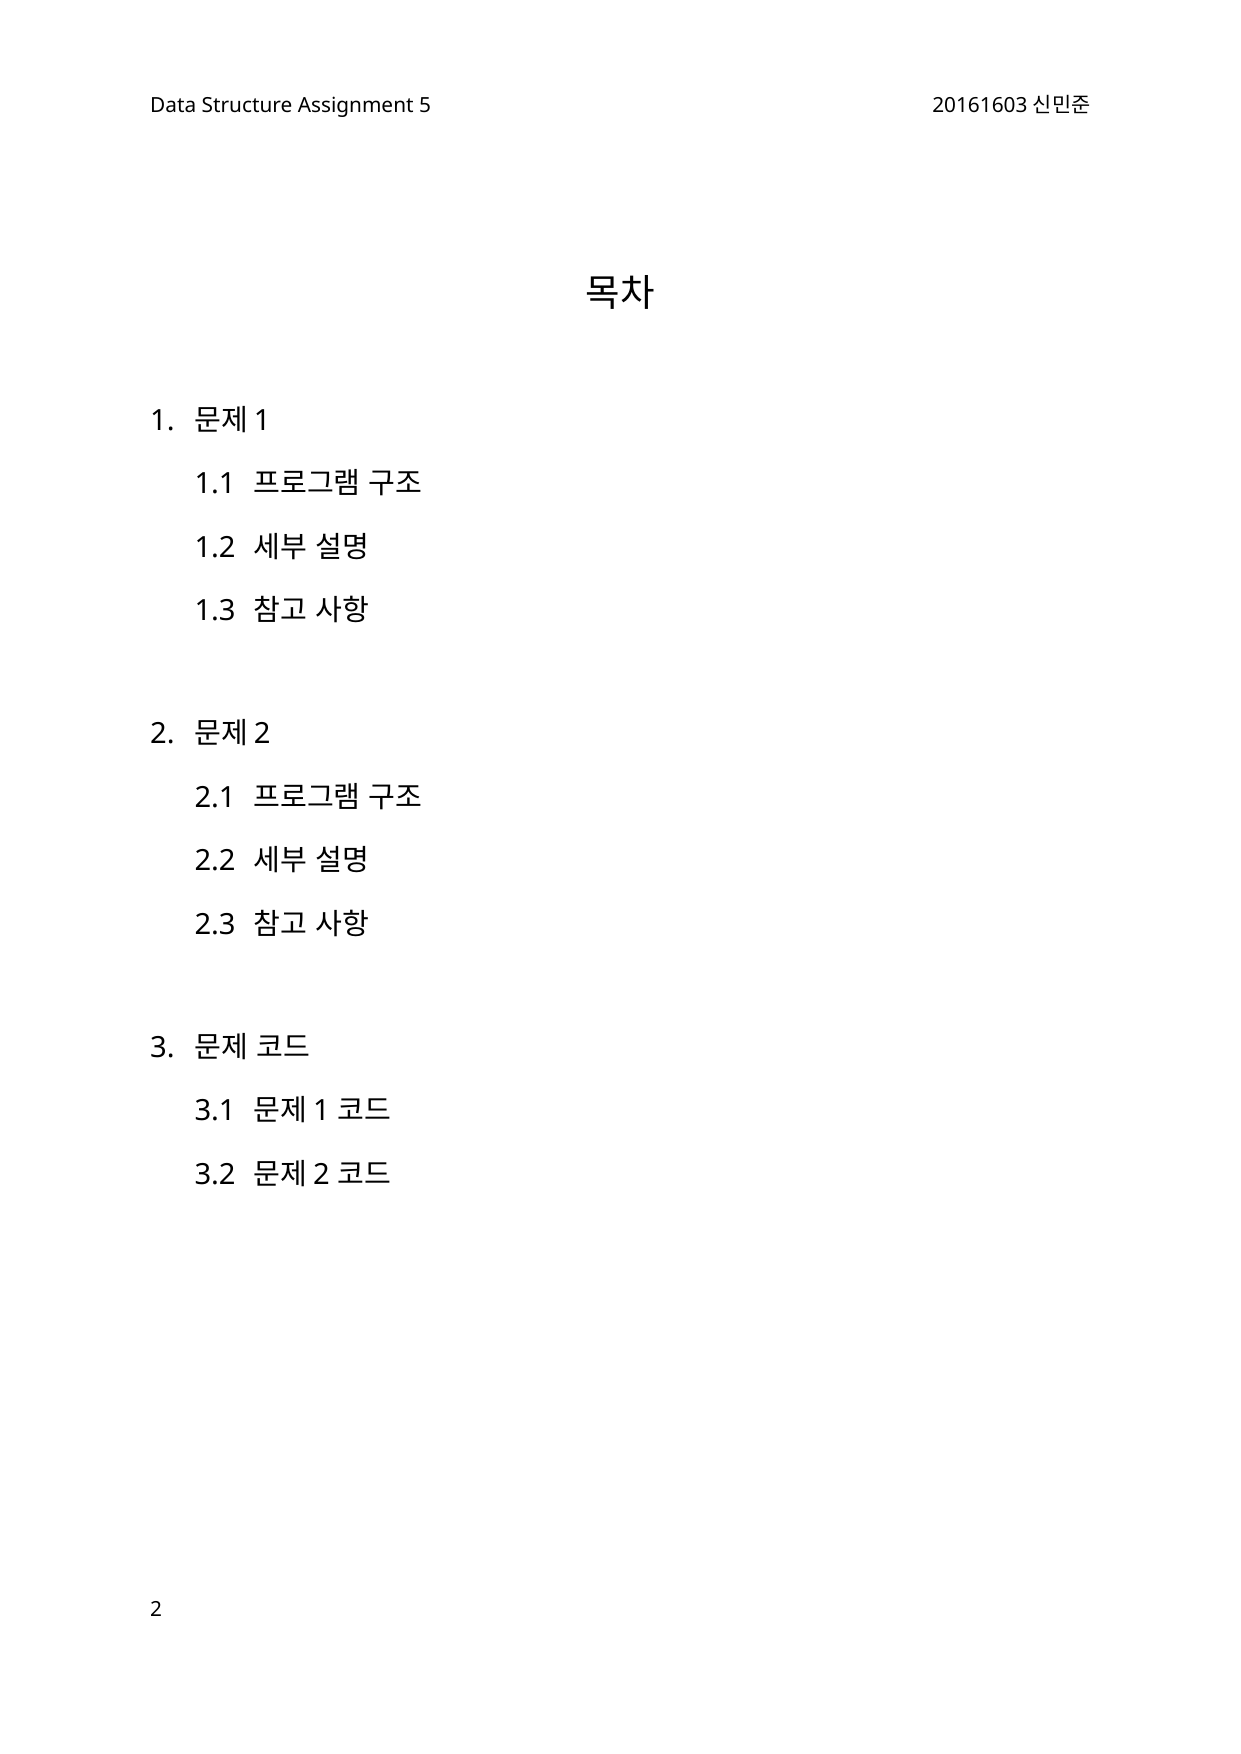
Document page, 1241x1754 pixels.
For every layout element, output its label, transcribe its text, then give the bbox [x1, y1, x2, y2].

list 프로그램 구조 [194, 773, 1090, 816]
list 세부 설명 [194, 837, 1090, 879]
list 문제1 [150, 396, 1090, 438]
text 목차 [150, 262, 1090, 317]
list 문제2 [150, 710, 1090, 752]
list 참고 사항 [194, 587, 1090, 629]
list 문제1 코드 [194, 1087, 1090, 1129]
list 프로그램 구조 [194, 460, 1090, 502]
list 문제 코드 [150, 1023, 1090, 1066]
list 세부 설명 [194, 523, 1090, 566]
list 참고 사항 [194, 900, 1090, 943]
list 문제2 코드 [194, 1151, 1090, 1193]
